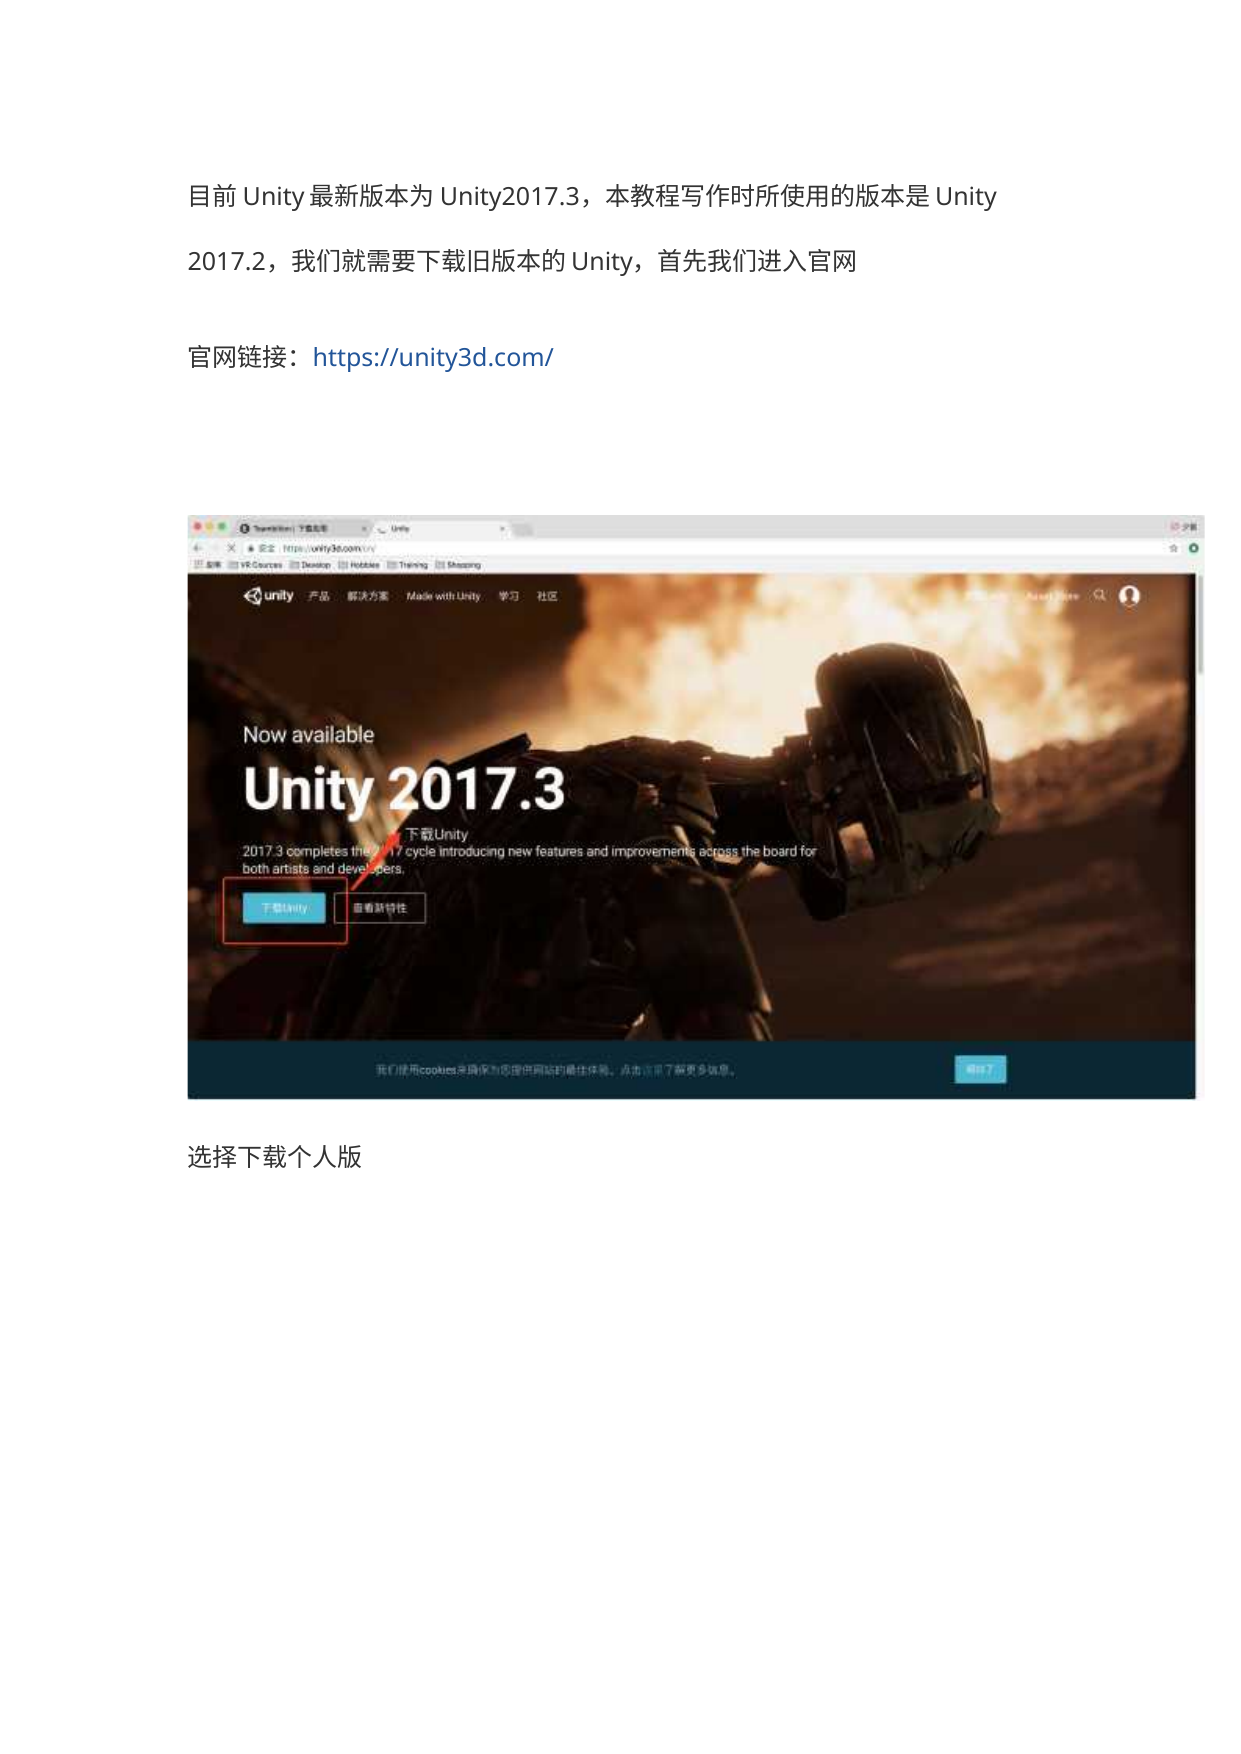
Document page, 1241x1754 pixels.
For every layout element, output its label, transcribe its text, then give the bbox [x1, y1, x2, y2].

text 选择下载个人版 [187, 1123, 1053, 1188]
picture [187, 515, 1205, 1101]
text 官网链接：https://unity3d.com/ [187, 323, 1053, 388]
text 目前Unity最新版本为Unity2017.3，本教程写作时所使用的版本是Unity 2017.2，我们就需要下载旧版本的Unity，首先我们进入官网 [187, 162, 1053, 292]
